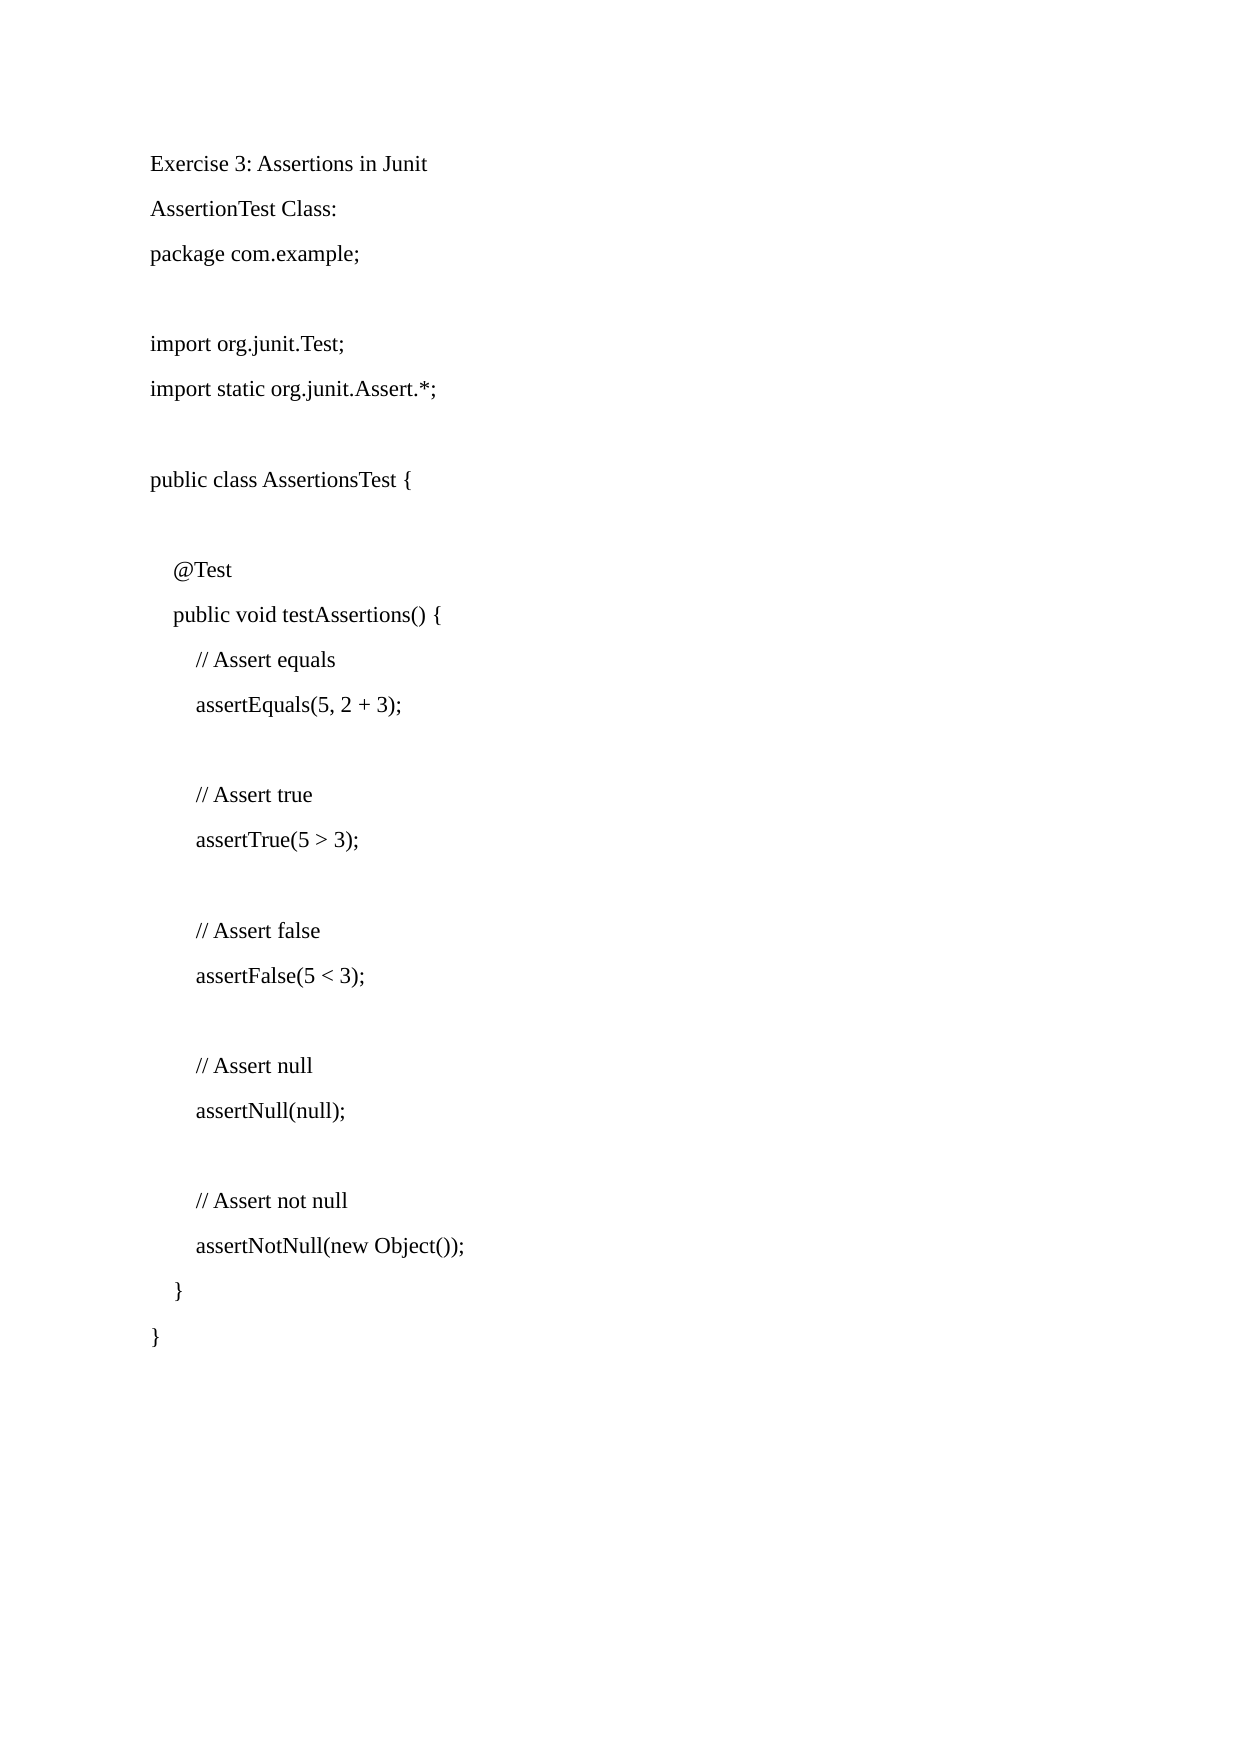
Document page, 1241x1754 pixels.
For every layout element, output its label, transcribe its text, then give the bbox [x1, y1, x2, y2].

text assertNull(null); [150, 1097, 1090, 1123]
text // Assert false [150, 917, 1090, 943]
text // Assert null [150, 1052, 1090, 1078]
text public void testAssertions() { [150, 601, 1090, 627]
text assertNotNull(new Object()); [150, 1232, 1090, 1259]
text AssertionTest Class: [150, 195, 1090, 221]
text import org.junit.Test; [150, 330, 1090, 357]
text // Assert not null [150, 1187, 1090, 1214]
text public class AssertionsTest { [150, 466, 1090, 492]
text package com.example; [150, 240, 1090, 267]
text assertFalse(5 < 3); [150, 962, 1090, 988]
text // Assert true [150, 781, 1090, 808]
text assertEquals(5, 2 + 3); [150, 691, 1090, 718]
text import static org.junit.Assert.*; [150, 376, 1090, 402]
text Exercise 3: Assertions in Junit [150, 150, 1090, 176]
text } [150, 1323, 1090, 1349]
text // Assert equals [150, 646, 1090, 672]
text } [150, 1278, 1090, 1304]
text @Test [150, 556, 1090, 582]
text assertTrue(5 > 3); [150, 827, 1090, 853]
